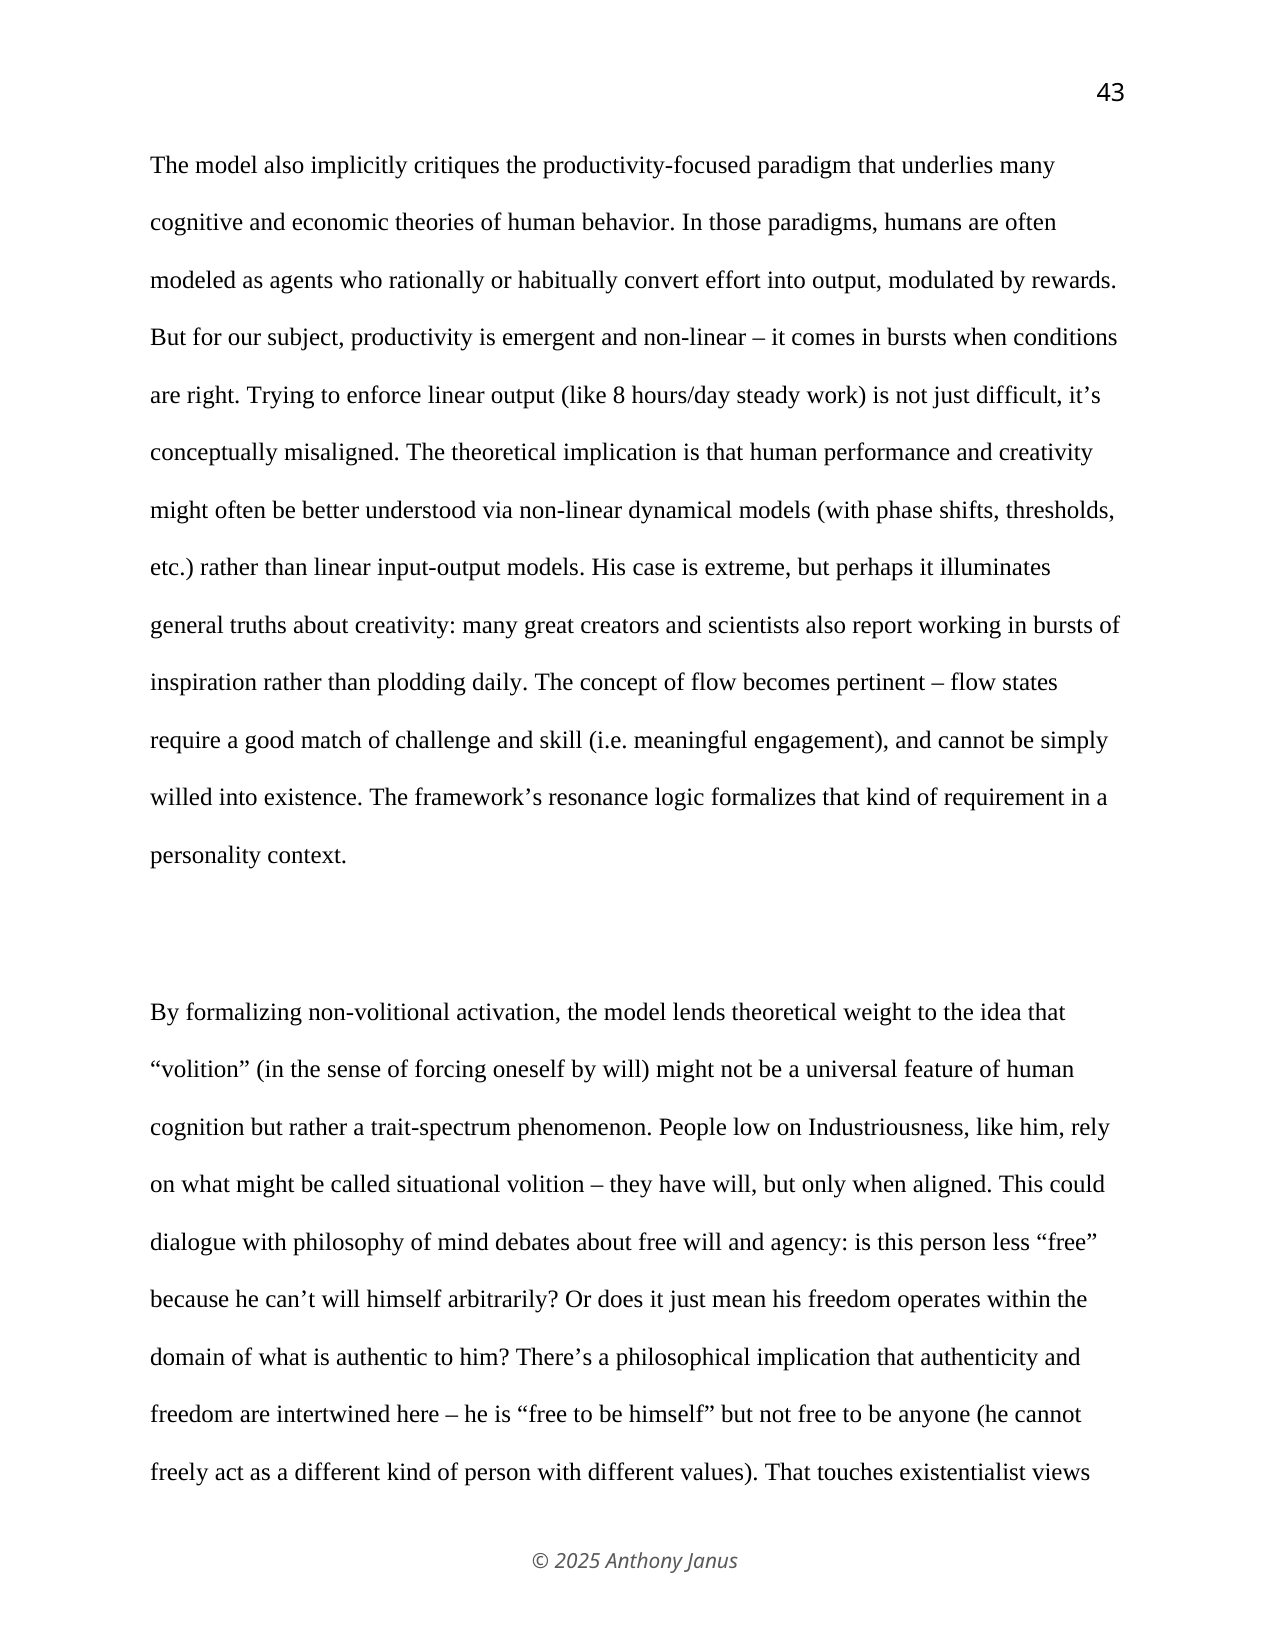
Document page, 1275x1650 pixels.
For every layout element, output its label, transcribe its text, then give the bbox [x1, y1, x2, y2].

text The model also implicitly critiques the productivity-focused paradigm that underlies many cognitive and economic theories of human behavior. In those paradigms, humans are often modeled as agents who rationally or habitually convert effort into output, modulated by rewards. But for our subject, productivity is emergent and non-linear – it comes in bursts when conditions are right. Trying to enforce linear output (like 8 hours/day steady work) is not just difficult, it’s conceptually misaligned. The theoretical implication is that human performance and creativity might often be better understood via non-linear dynamical models (with phase shifts, thresholds, etc.) rather than linear input-output models. His case is extreme, but perhaps it illuminates general truths about creativity: many great creators and scientists also report working in bursts of inspiration rather than plodding daily. The concept of flow becomes pertinent – flow states require a good match of challenge and skill (i.e. meaningful engagement), and cannot be simply willed into existence. The framework’s resonance logic formalizes that kind of requirement in a personality context. [150, 150, 1125, 869]
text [150, 997, 1125, 1485]
